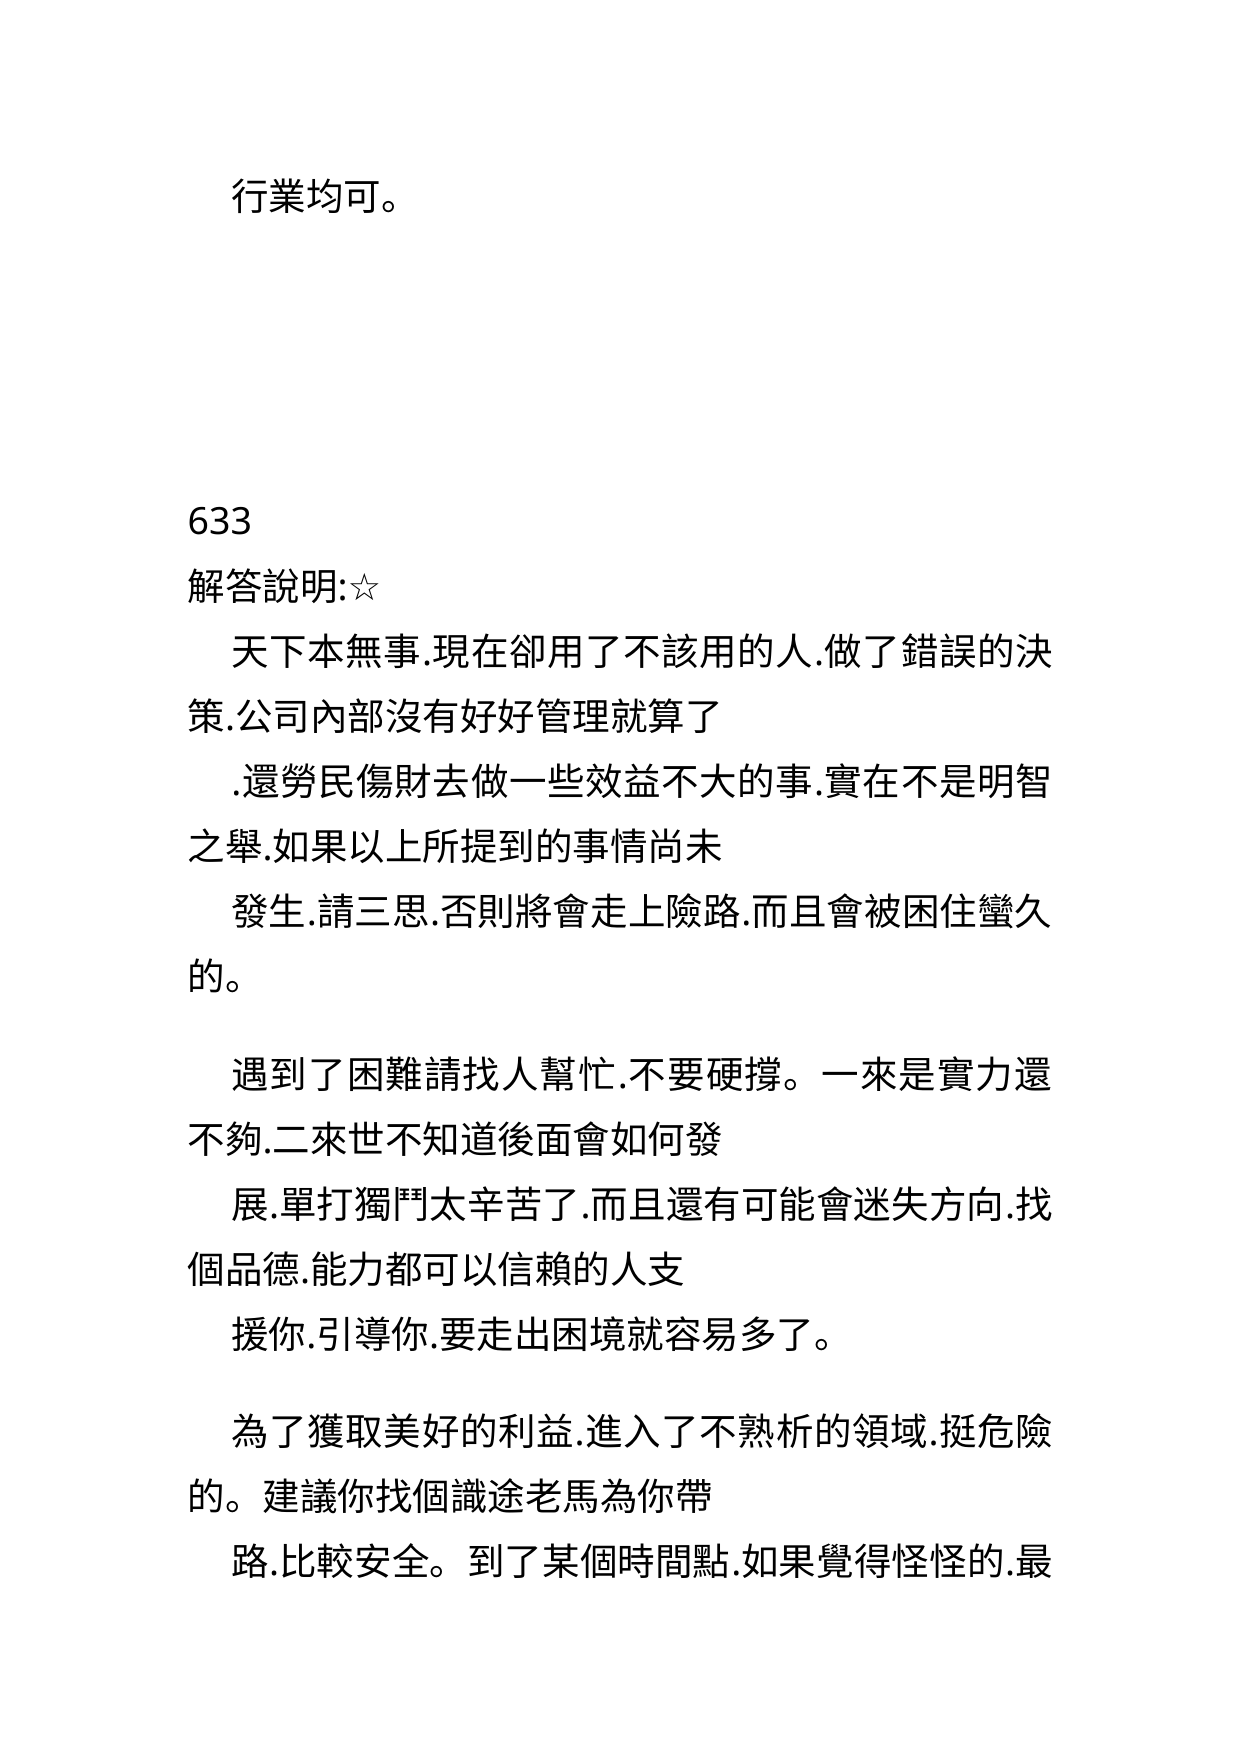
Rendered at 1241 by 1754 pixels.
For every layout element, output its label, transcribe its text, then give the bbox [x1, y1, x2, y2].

text 發生.請三思.否則將會走上險路.而且會被困住蠻久的。 [187, 877, 1053, 1007]
text .還勞民傷財去做一些效益不大的事.實在不是明智之舉.如果以上所提到的事情尚未 [187, 747, 1053, 877]
text 遇到了困難請找人幫忙.不要硬撐。一來是實力還不夠.二來世不知道後面會如何發 [187, 1039, 1053, 1169]
text 援你.引導你.要走出困境就容易多了。 [187, 1299, 1053, 1364]
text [187, 1527, 1053, 1592]
text 解答說明:☆ [187, 552, 1053, 617]
text 633 [187, 487, 1053, 552]
text 為了獲取美好的利益.進入了不熟析的領域.挺危險的。建議你找個識途老馬為你帶 [187, 1397, 1053, 1527]
text 行業均可。 [187, 162, 1053, 227]
text 展.單打獨鬥太辛苦了.而且還有可能會迷失方向.找個品德.能力都可以信賴的人支 [187, 1169, 1053, 1299]
text 天下本無事.現在卻用了不該用的人.做了錯誤的決策.公司內部沒有好好管理就算了 [187, 617, 1053, 747]
